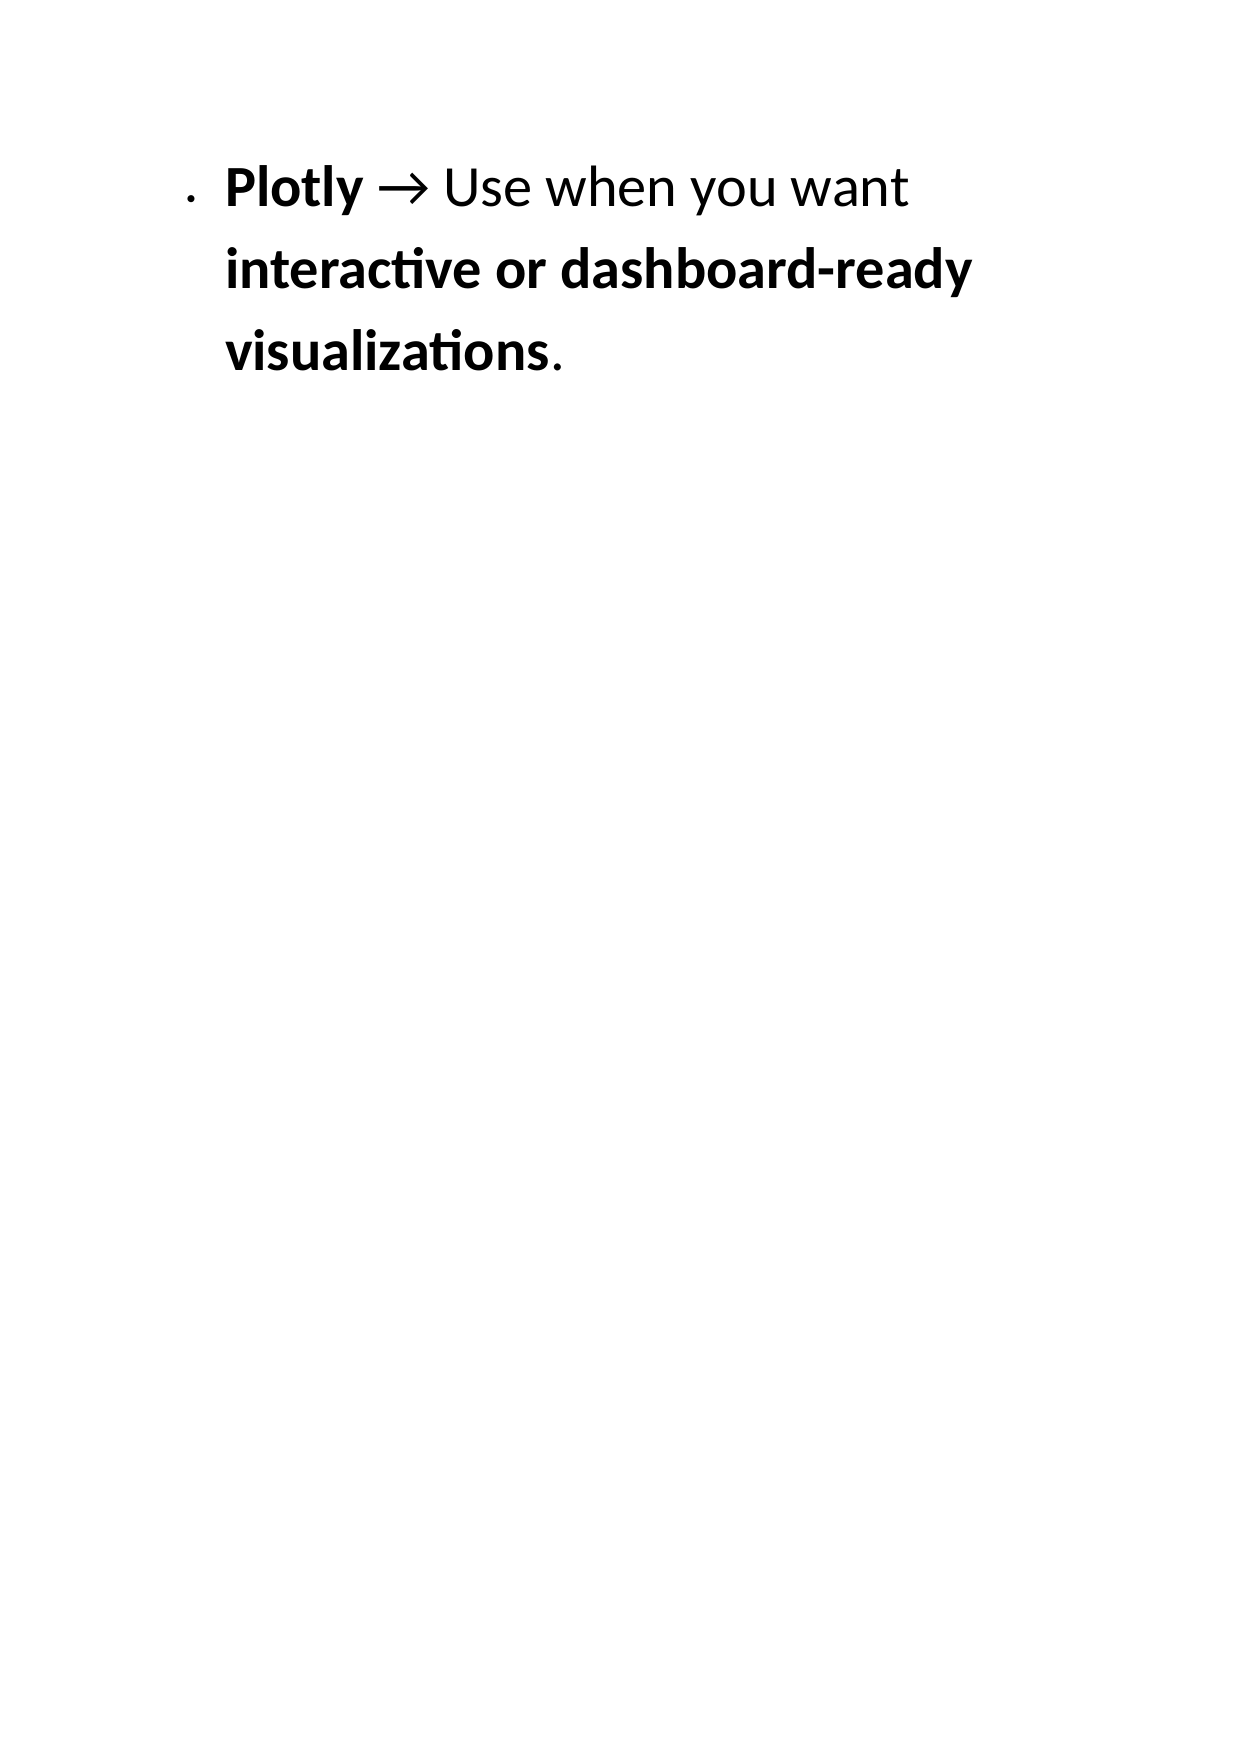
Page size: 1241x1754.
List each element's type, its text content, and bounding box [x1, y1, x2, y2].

list Plotly → Use when you want interactive or dashboard-ready visualizations. [187, 150, 1090, 385]
